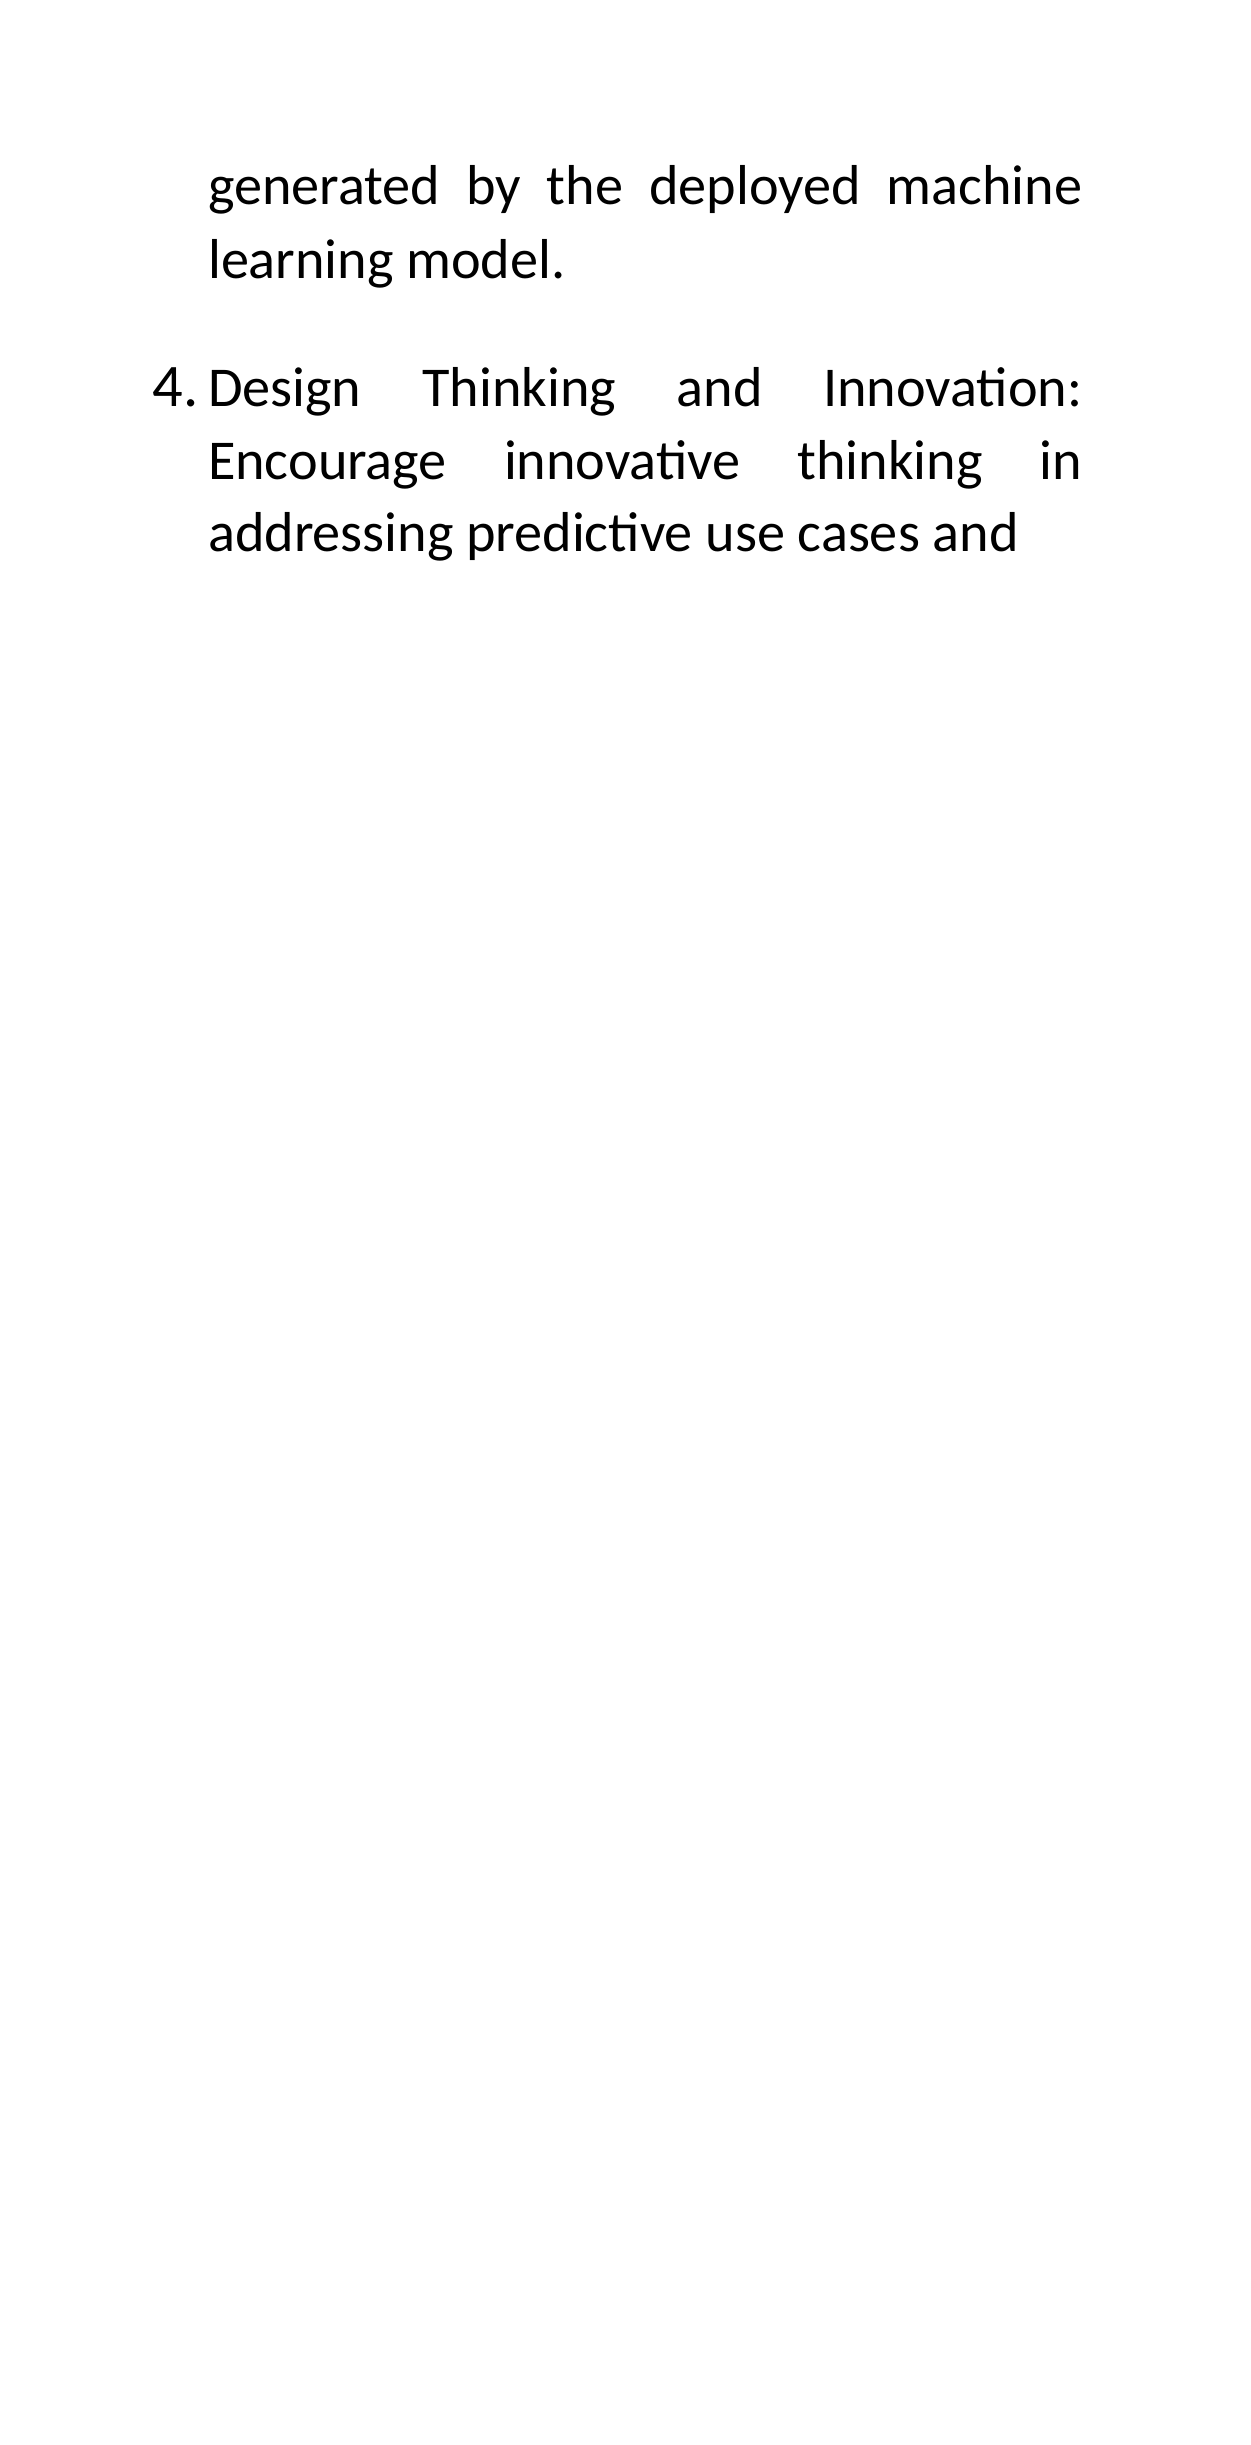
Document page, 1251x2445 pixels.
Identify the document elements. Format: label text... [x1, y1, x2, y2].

list Design Thinking and Innovation: Encourage innovative thinking in addressing predictive use cases and [152, 348, 1083, 566]
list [152, 150, 1083, 292]
